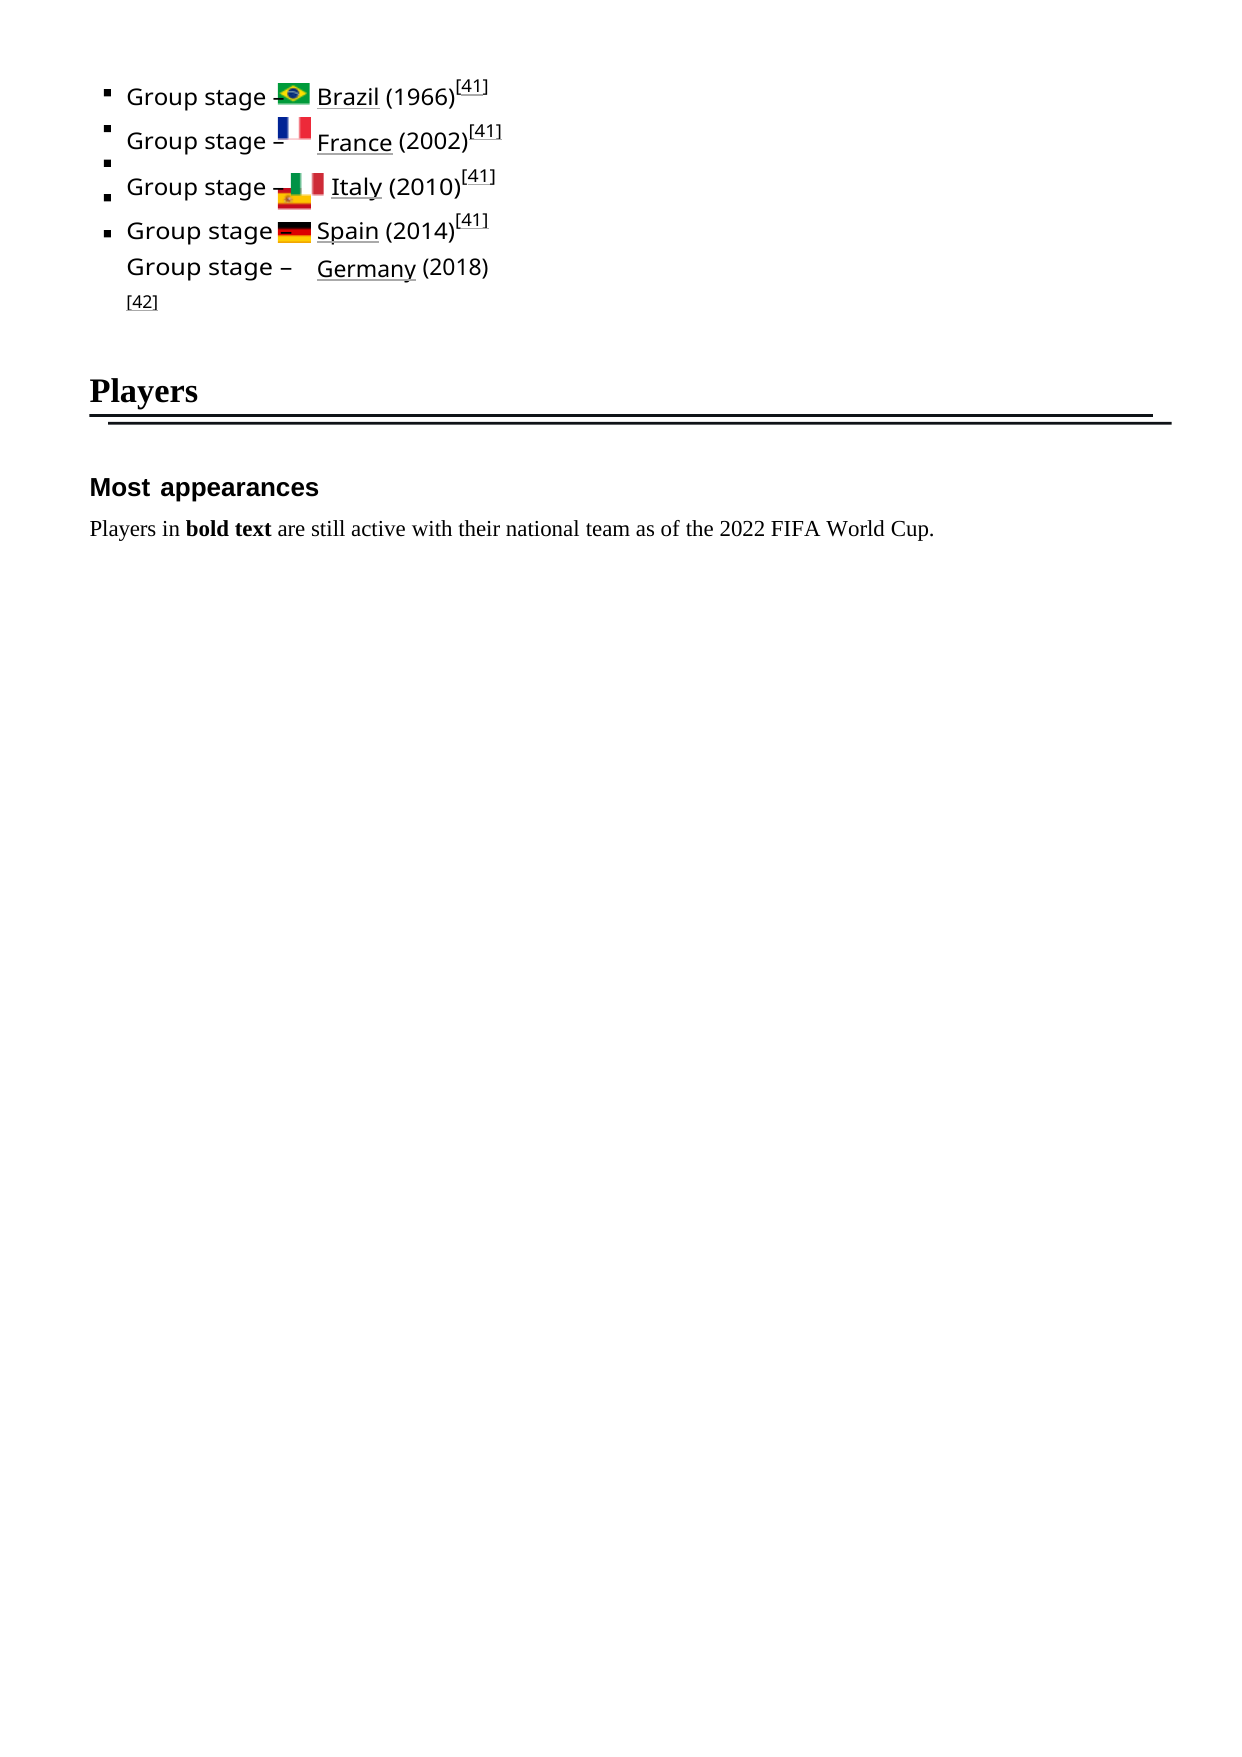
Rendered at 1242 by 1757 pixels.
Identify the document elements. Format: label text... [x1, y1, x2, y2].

picture [290, 173, 324, 196]
text Players in bold text are still active with their national team as of the 2022 FIFA World Cup. [89, 515, 1179, 541]
text Group stage – Brazil (1966)[41] Group stage – France (2002)[41] Group stage – Italy (2010)[41] Group stage – Spain (2014)[41] Group stage – Germany (2018)[42] [126, 74, 517, 328]
subtitle Most appearances [89, 472, 1179, 502]
subtitle Players [89, 371, 1179, 410]
